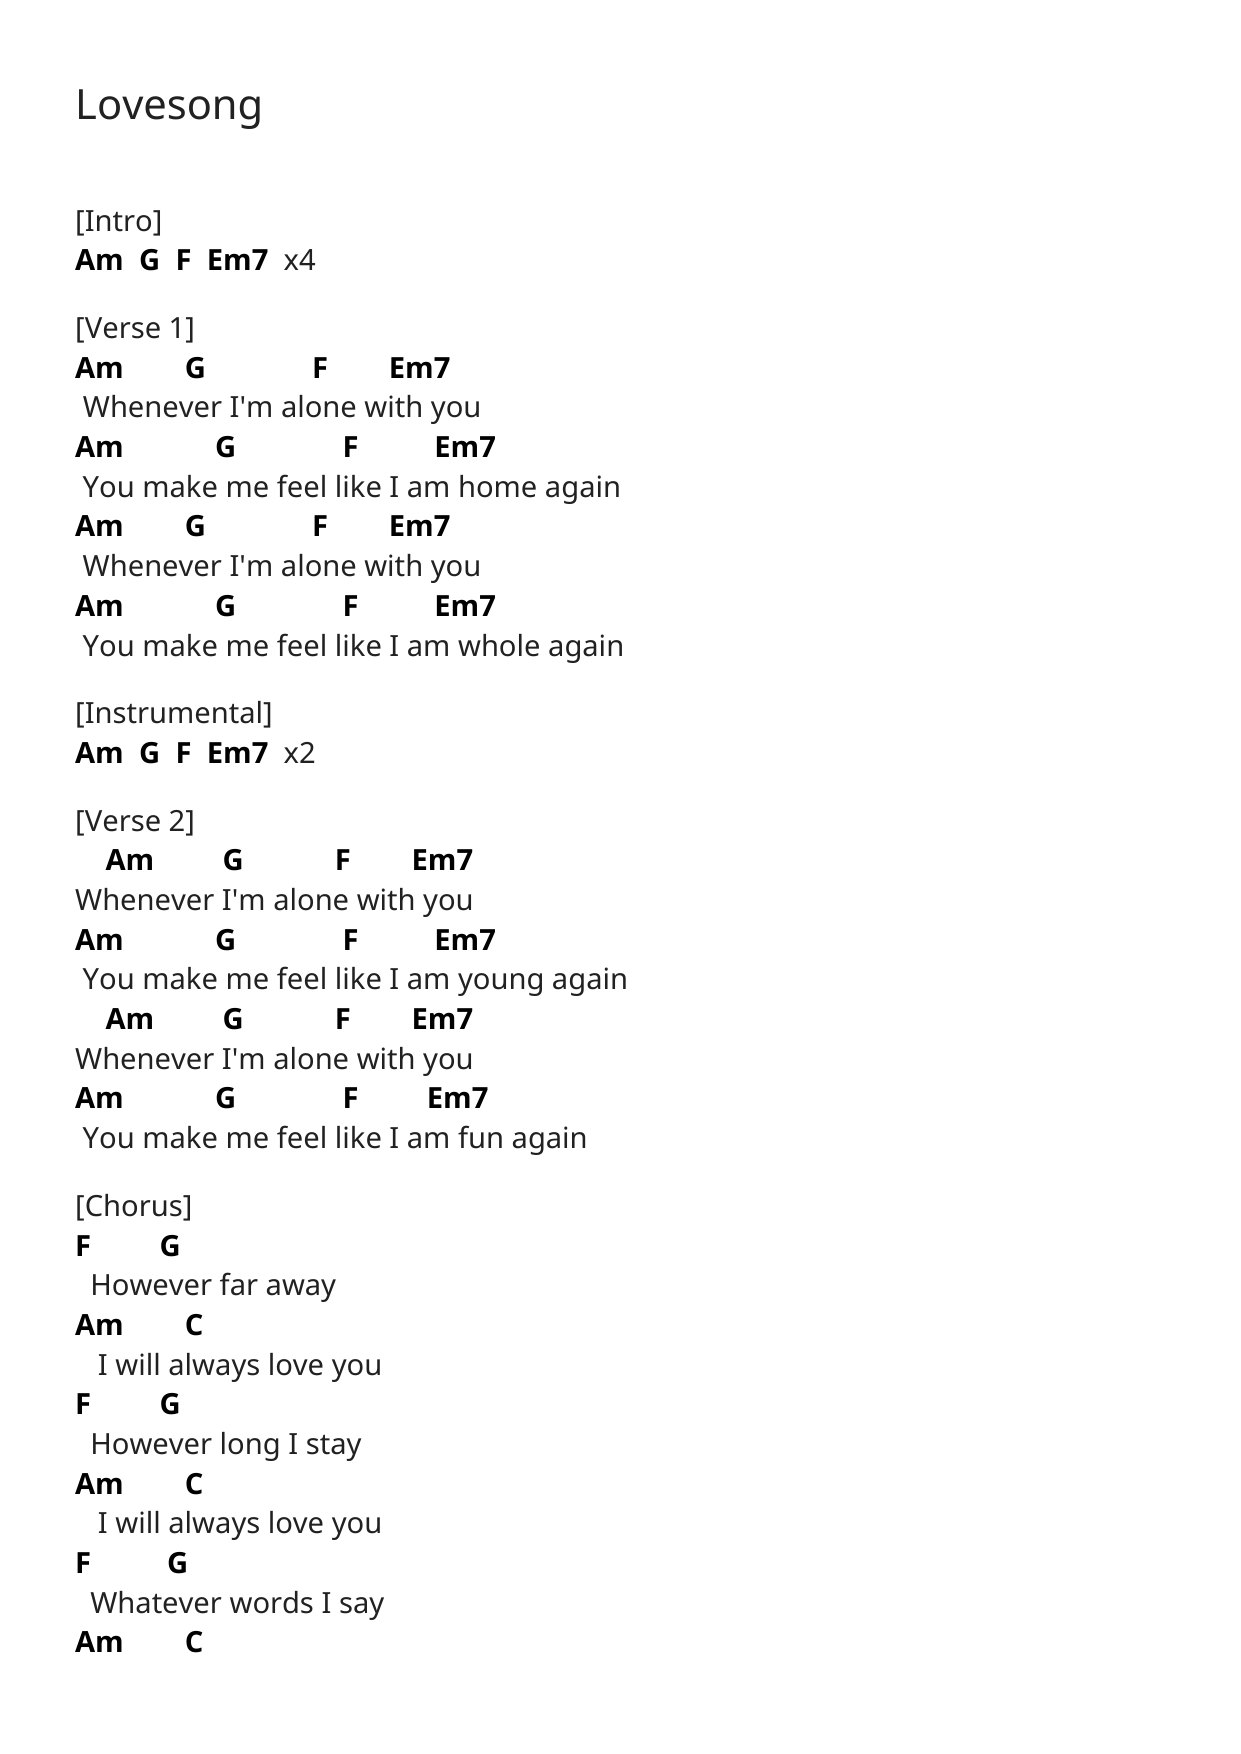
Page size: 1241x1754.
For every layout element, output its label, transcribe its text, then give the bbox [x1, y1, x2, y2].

text Am G F Em7 [75, 506, 1165, 545]
text Am C [75, 1463, 1165, 1503]
text You make me feel like I am fun again [75, 1117, 1165, 1157]
text Am G F Em7 [75, 585, 1165, 625]
text You make me feel like I am whole again [75, 625, 1165, 664]
text You make me feel like I am home again [75, 466, 1165, 506]
text [Intro] [75, 200, 1165, 239]
text Whenever I'm alone with you [75, 545, 1165, 585]
text [Verse 2] [75, 800, 1165, 839]
text Am G F Em7 [75, 839, 1165, 879]
text Lovesong [75, 75, 1165, 132]
text F G [75, 1542, 1165, 1582]
text I will always love you [75, 1344, 1165, 1383]
text Am C [75, 1304, 1165, 1344]
text However long I stay [75, 1423, 1165, 1463]
text However far away [75, 1264, 1165, 1304]
text [Verse 1] [75, 307, 1165, 347]
text [Instrumental] [75, 692, 1165, 732]
text F G [75, 1383, 1165, 1423]
text Am G F Em7 [75, 919, 1165, 959]
text Am C [75, 1622, 1165, 1661]
text You make me feel like I am young again [75, 959, 1165, 998]
text Am G F Em7 [75, 426, 1165, 466]
text Whenever I'm alone with you [75, 387, 1165, 426]
text Whenever I'm alone with you [75, 879, 1165, 919]
text I will always love you [75, 1503, 1165, 1542]
text Am G F Em7 [75, 1078, 1165, 1117]
text F G [75, 1225, 1165, 1264]
text [Chorus] [75, 1185, 1165, 1225]
text Am G F Em7 x4 [75, 239, 1165, 279]
text Am G F Em7 x2 [75, 732, 1165, 772]
text Whatever words I say [75, 1582, 1165, 1622]
text Whenever I'm alone with you [75, 1038, 1165, 1078]
text Am G F Em7 [75, 998, 1165, 1038]
text Am G F Em7 [75, 347, 1165, 387]
